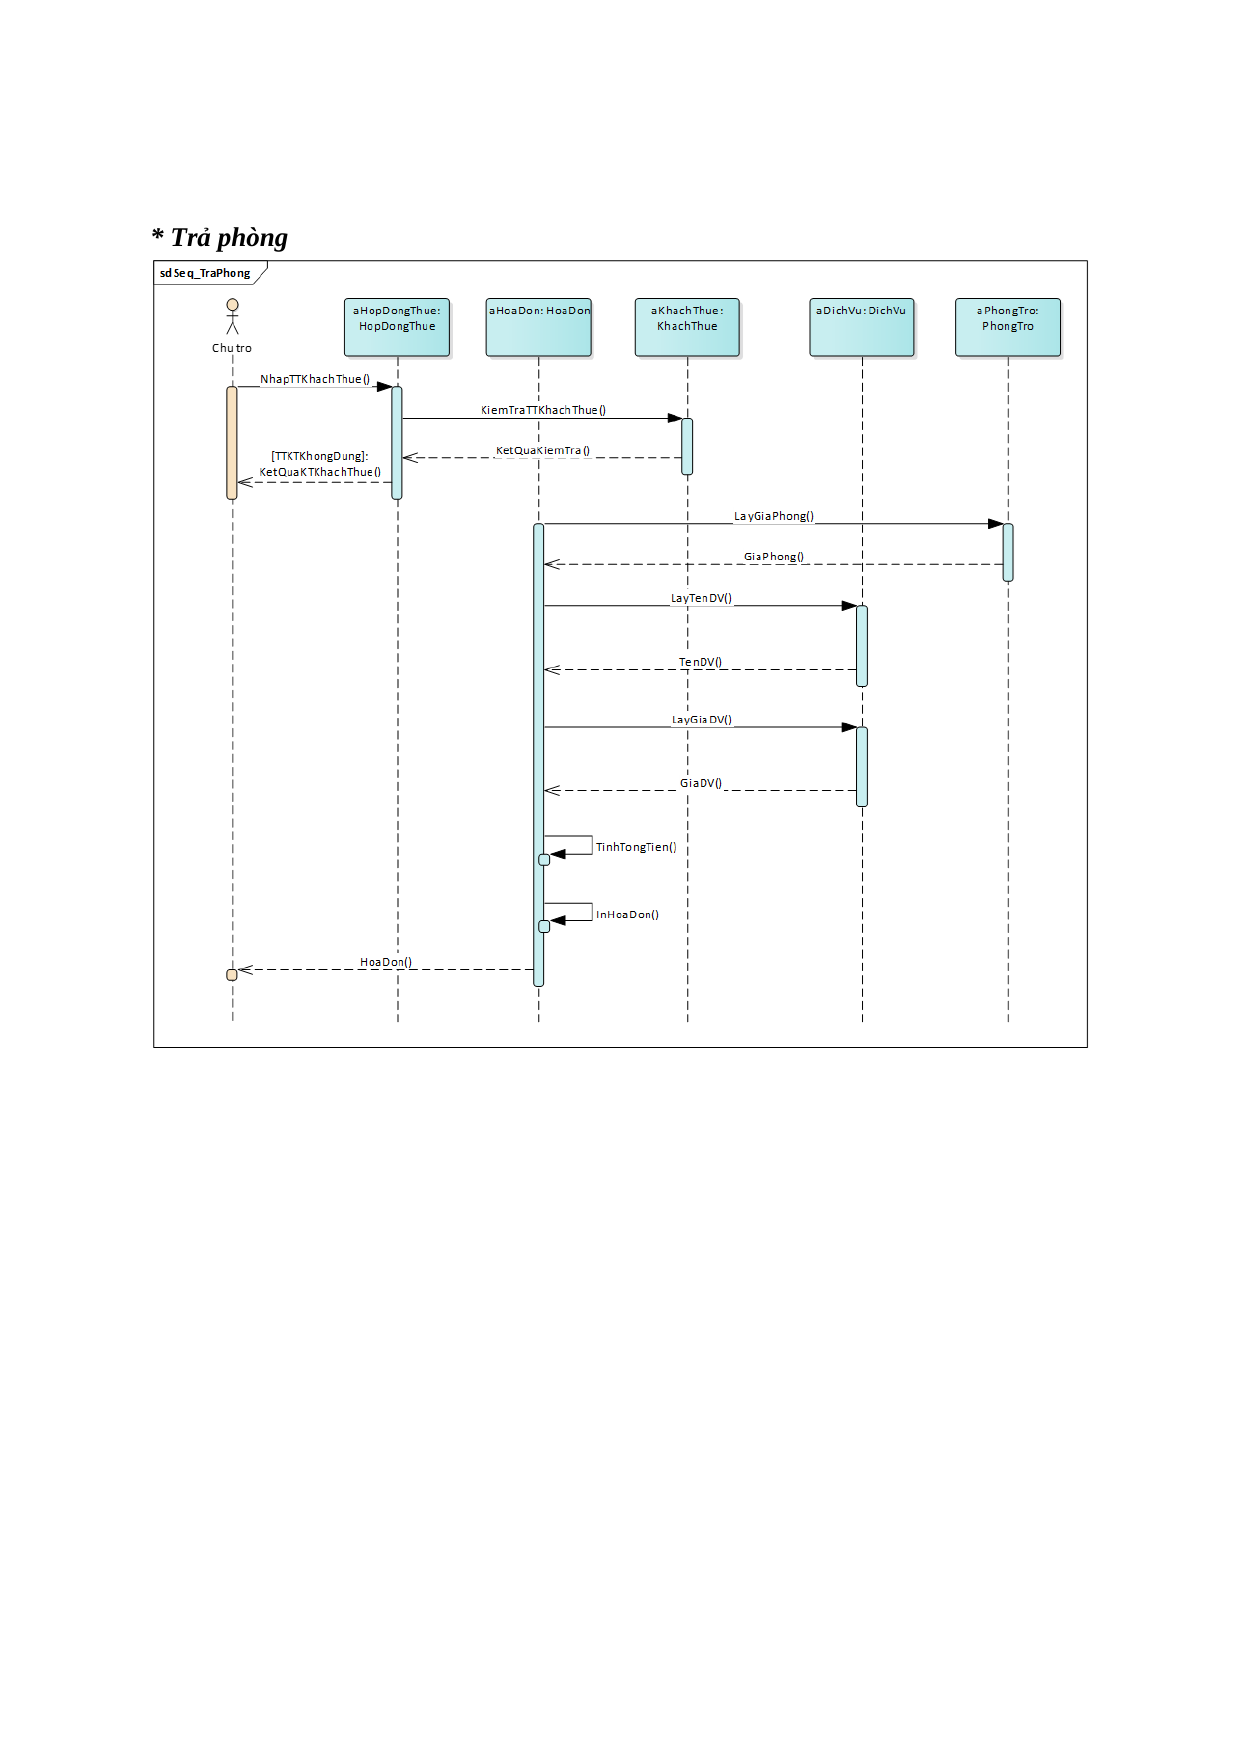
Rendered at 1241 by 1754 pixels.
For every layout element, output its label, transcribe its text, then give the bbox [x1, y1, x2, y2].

text * Trả phòng [150, 221, 1090, 253]
picture [150, 257, 1091, 1051]
